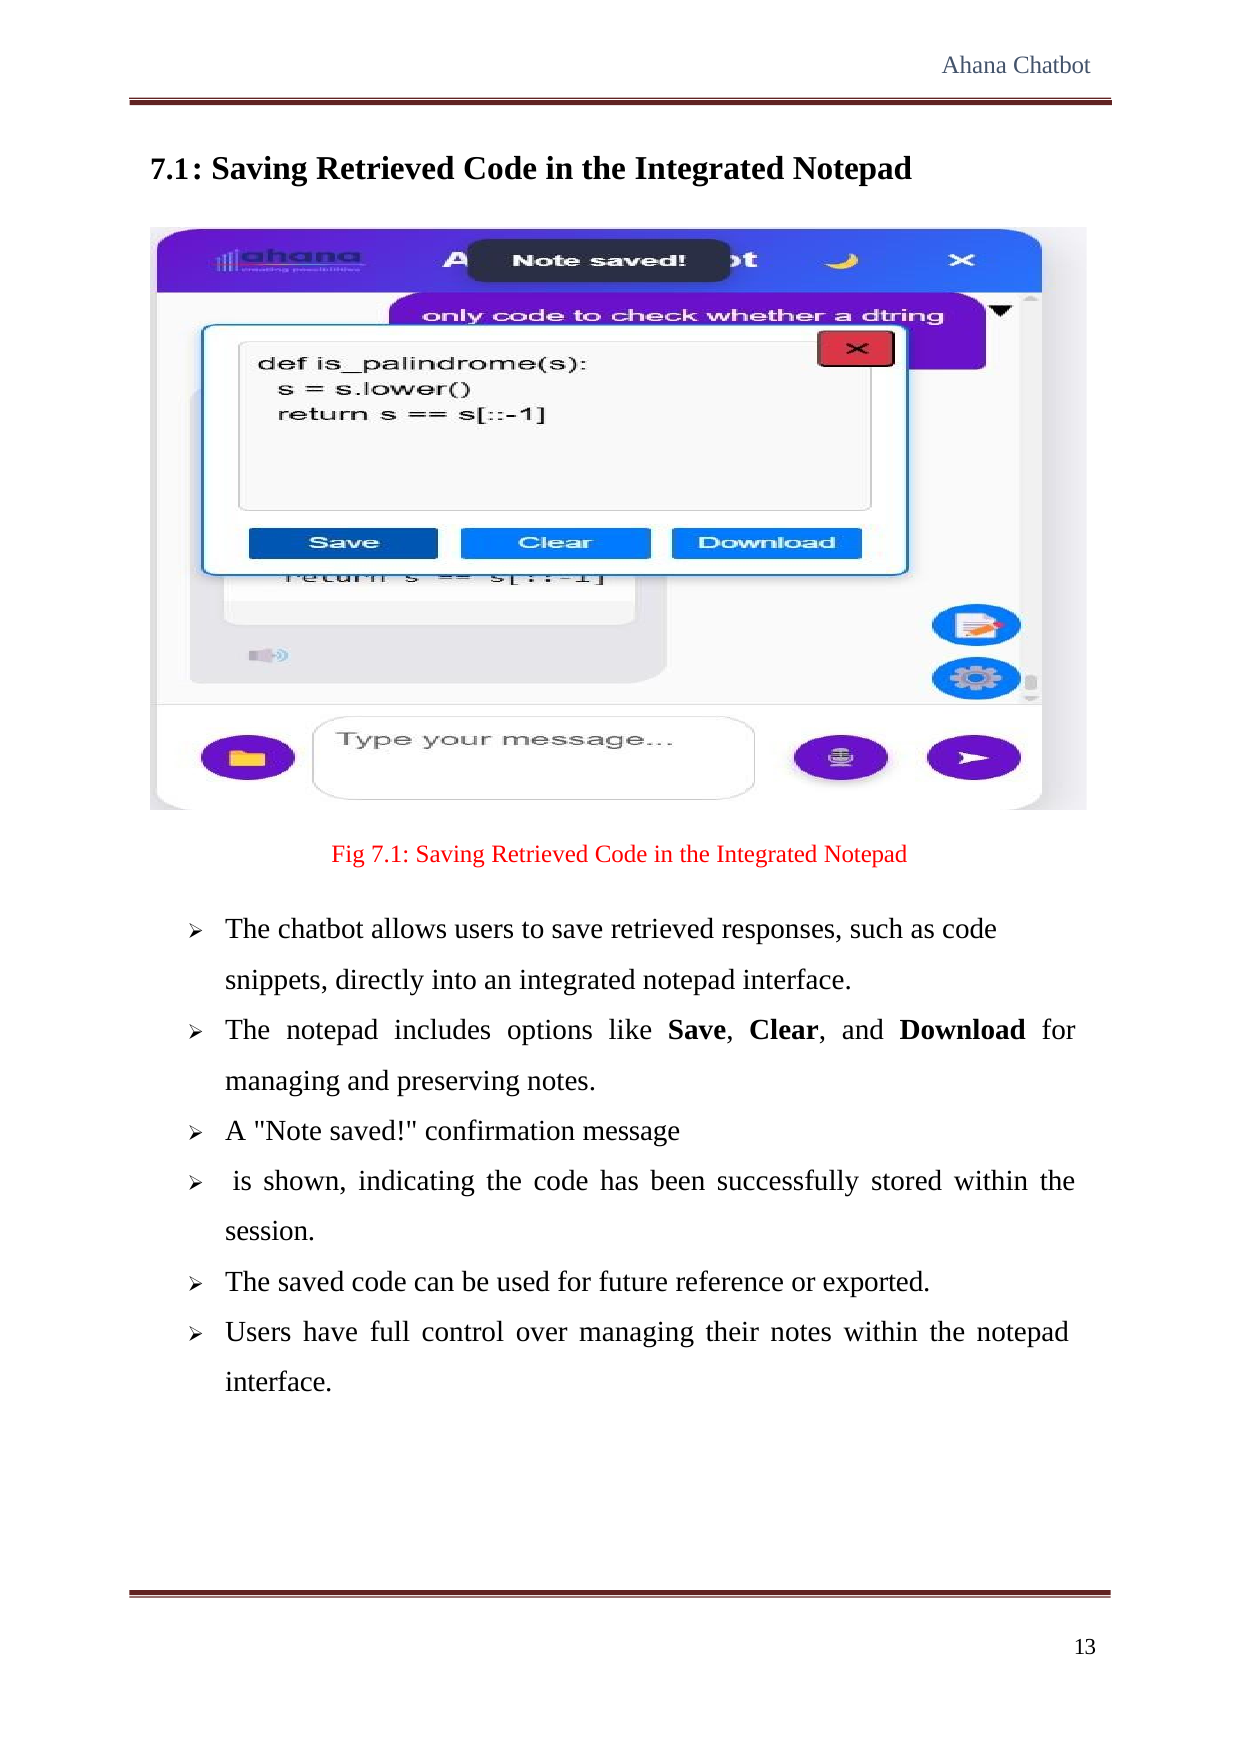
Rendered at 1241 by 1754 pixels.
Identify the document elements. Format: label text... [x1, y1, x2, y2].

list The saved code can be used for future reference or exported. [187, 1264, 1152, 1297]
list A "Note saved!" confirmation message [187, 1113, 1152, 1147]
list The chatbot allows users to save retrieved responses, such as code snippets, directly into an integrated notepad interface. [187, 912, 1096, 996]
list Users have full control over managing their notes within the notepad interface. [187, 1314, 1095, 1398]
list The notepad includes options like Save, Clear, and Download for managing and preserving notes. [187, 1012, 1096, 1096]
list is shown, indicating the code has been successfully stored within the session. [187, 1163, 1095, 1247]
picture [150, 227, 1087, 810]
text Fig 7.1: Saving Retrieved Code in the Integrated Notepad [331, 255, 1152, 868]
subtitle : Saving Retrieved Code in the Integrated Notepad [150, 148, 1152, 186]
